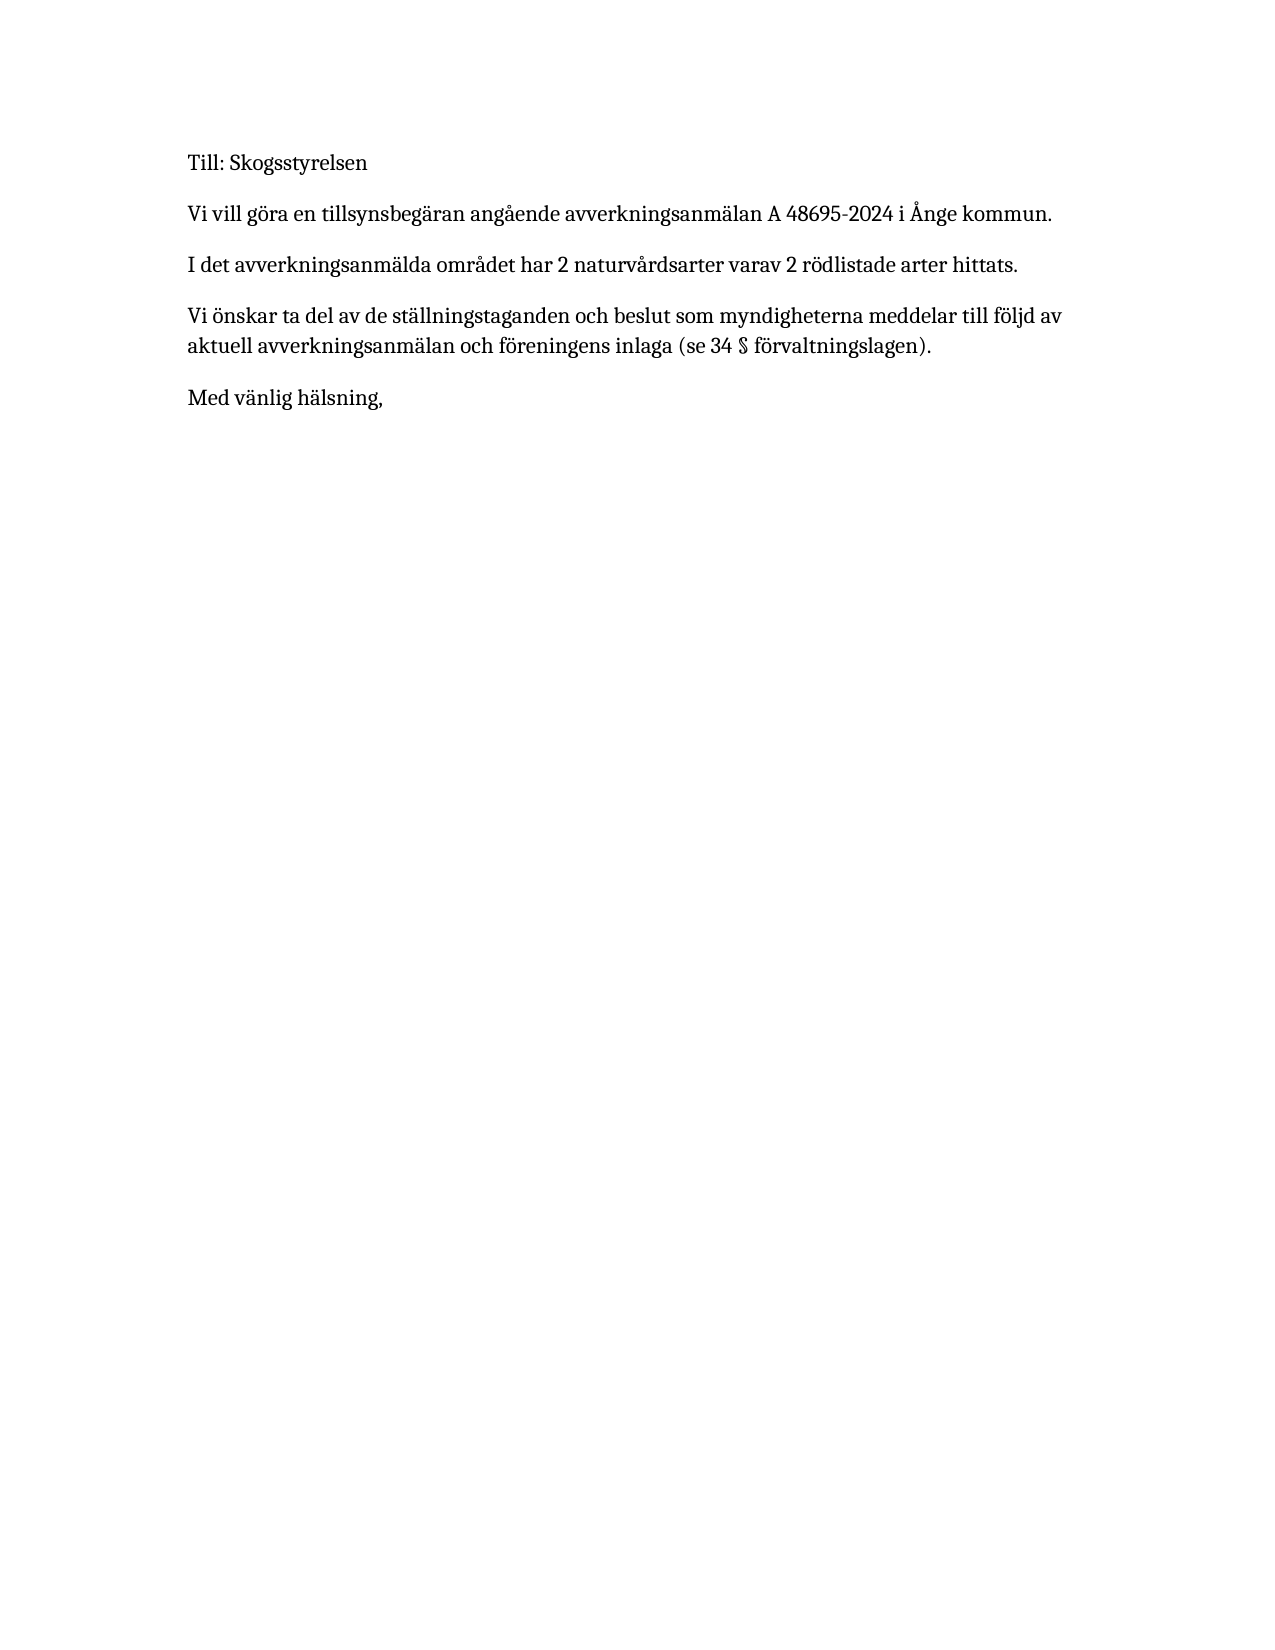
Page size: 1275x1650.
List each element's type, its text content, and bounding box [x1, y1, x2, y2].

text I det avverkningsanmälda området har 2 naturvårdsarter varav 2 rödlistade arter hittats. [187, 252, 1087, 278]
text Med vänlig hälsning, [187, 384, 1087, 441]
text Till: Skogsstyrelsen [187, 150, 1087, 176]
text Vi önskar ta del av de ställningstaganden och beslut som myndigheterna meddelar till följd av aktuell avverkningsanmälan och föreningens inlaga (se 34 § förvaltningslagen). [187, 303, 1087, 360]
text Vi vill göra en tillsynsbegäran angående avverkningsanmälan A 48695-2024 i Ånge kommun. [187, 201, 1087, 227]
